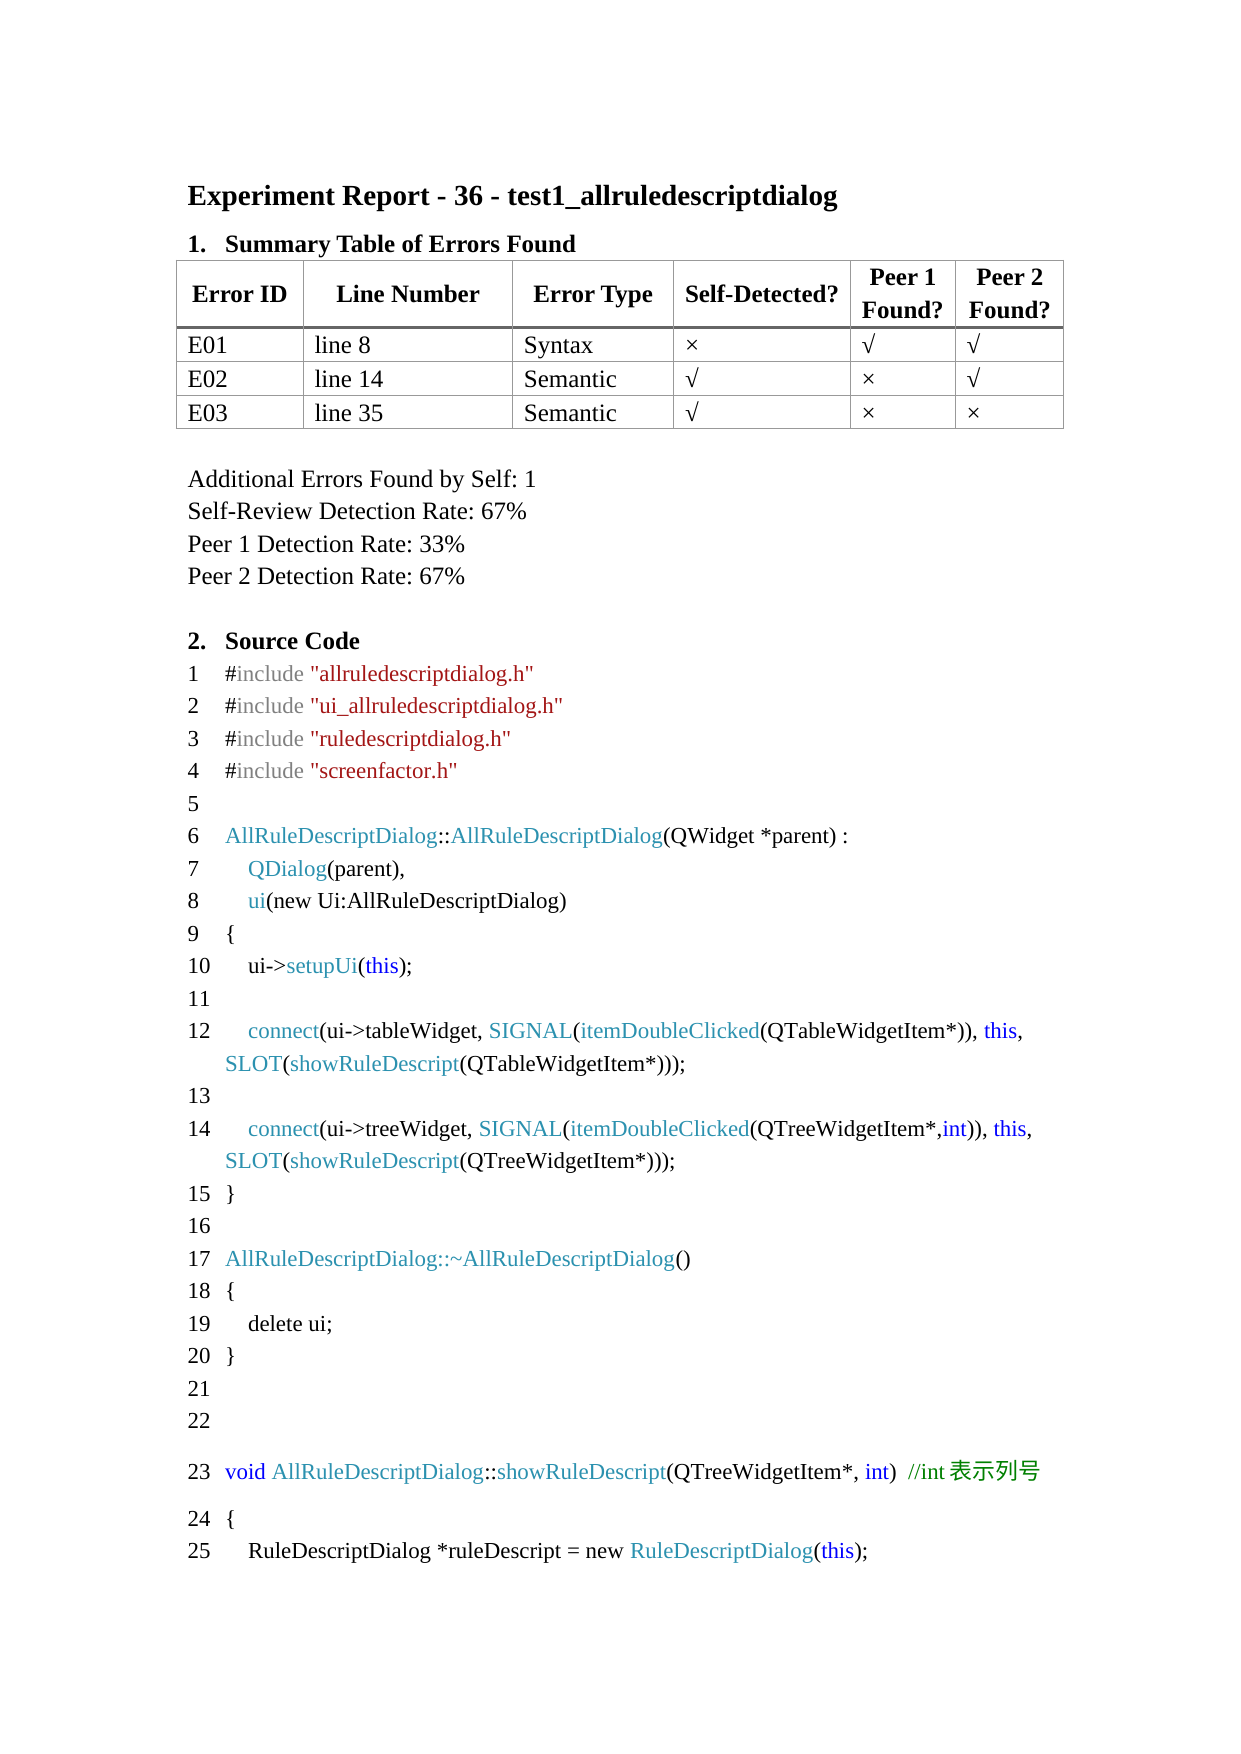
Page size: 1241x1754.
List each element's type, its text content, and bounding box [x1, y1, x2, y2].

text Peer 1 Detection Rate: 33% [187, 527, 1053, 559]
list } [187, 1339, 1053, 1372]
table_cell Semantic [513, 396, 673, 428]
list QDialog(parent), [187, 852, 1053, 884]
list { [187, 1274, 1053, 1307]
list void AllRuleDescriptDialog::showRuleDescript(QTreeWidgetItem*, int) //int表示列号 [187, 1437, 1053, 1502]
table_cell E03 [177, 396, 303, 428]
list connect(ui->treeWidget, SIGNAL(itemDoubleClicked(QTreeWidgetItem*,int)), this, SLOT(showRuleDescript(QTreeWidgetItem*))); [187, 1112, 1053, 1177]
table_header Self-Detected? [674, 261, 850, 326]
table_cell × [956, 396, 1063, 428]
text Additional Errors Found by Self: 1 [187, 462, 1053, 494]
list ui(new Ui:AllRuleDescriptDialog) [187, 884, 1053, 917]
text Experiment Report - 36 - test1_allruledescriptdialog [187, 162, 1053, 227]
list #include "ruledescriptdialog.h" [187, 722, 1053, 754]
table_cell × [674, 329, 850, 361]
table_cell × [851, 396, 955, 428]
table_cell √ [956, 329, 1063, 361]
table_cell Syntax [513, 329, 673, 361]
list #include "ui_allruledescriptdialog.h" [187, 689, 1053, 722]
table_header Error ID [177, 261, 303, 326]
list ui->setupUi(this); [187, 949, 1053, 982]
list #include "screenfactor.h" [187, 754, 1053, 787]
table_cell Semantic [513, 362, 673, 395]
table_cell E02 [177, 362, 303, 395]
list AllRuleDescriptDialog::~AllRuleDescriptDialog() [187, 1242, 1053, 1274]
table_cell √ [674, 396, 850, 428]
list } [187, 1177, 1053, 1209]
table_cell × [851, 362, 955, 395]
list connect(ui->tableWidget, SIGNAL(itemDoubleClicked(QTableWidgetItem*)), this, SLOT(showRuleDescript(QTableWidgetItem*))); [187, 1014, 1053, 1079]
text Self-Review Detection Rate: 67% [187, 494, 1053, 527]
table_cell √ [674, 362, 850, 395]
list { [187, 917, 1053, 949]
table_header Line Number [304, 261, 512, 326]
list Source Code [187, 624, 1053, 657]
text Peer 2 Detection Rate: 67% [187, 559, 1053, 592]
list delete ui; [187, 1307, 1053, 1339]
table_cell √ [851, 329, 955, 361]
table_cell line 35 [304, 396, 512, 428]
list RuleDescriptDialog *ruleDescript = new RuleDescriptDialog(this); [187, 1534, 1053, 1567]
table_header Peer 1 Found? [851, 261, 955, 326]
list #include "allruledescriptdialog.h" [187, 657, 1053, 689]
list AllRuleDescriptDialog::AllRuleDescriptDialog(QWidget *parent) : [187, 819, 1053, 852]
table_cell line 8 [304, 329, 512, 361]
table_cell line 14 [304, 362, 512, 395]
table_cell E01 [177, 329, 303, 361]
list { [187, 1502, 1053, 1534]
table_header Peer 2 Found? [956, 261, 1063, 326]
table_header Error Type [513, 261, 673, 326]
list Summary Table of Errors Found [187, 227, 1053, 259]
table_cell √ [956, 362, 1063, 395]
